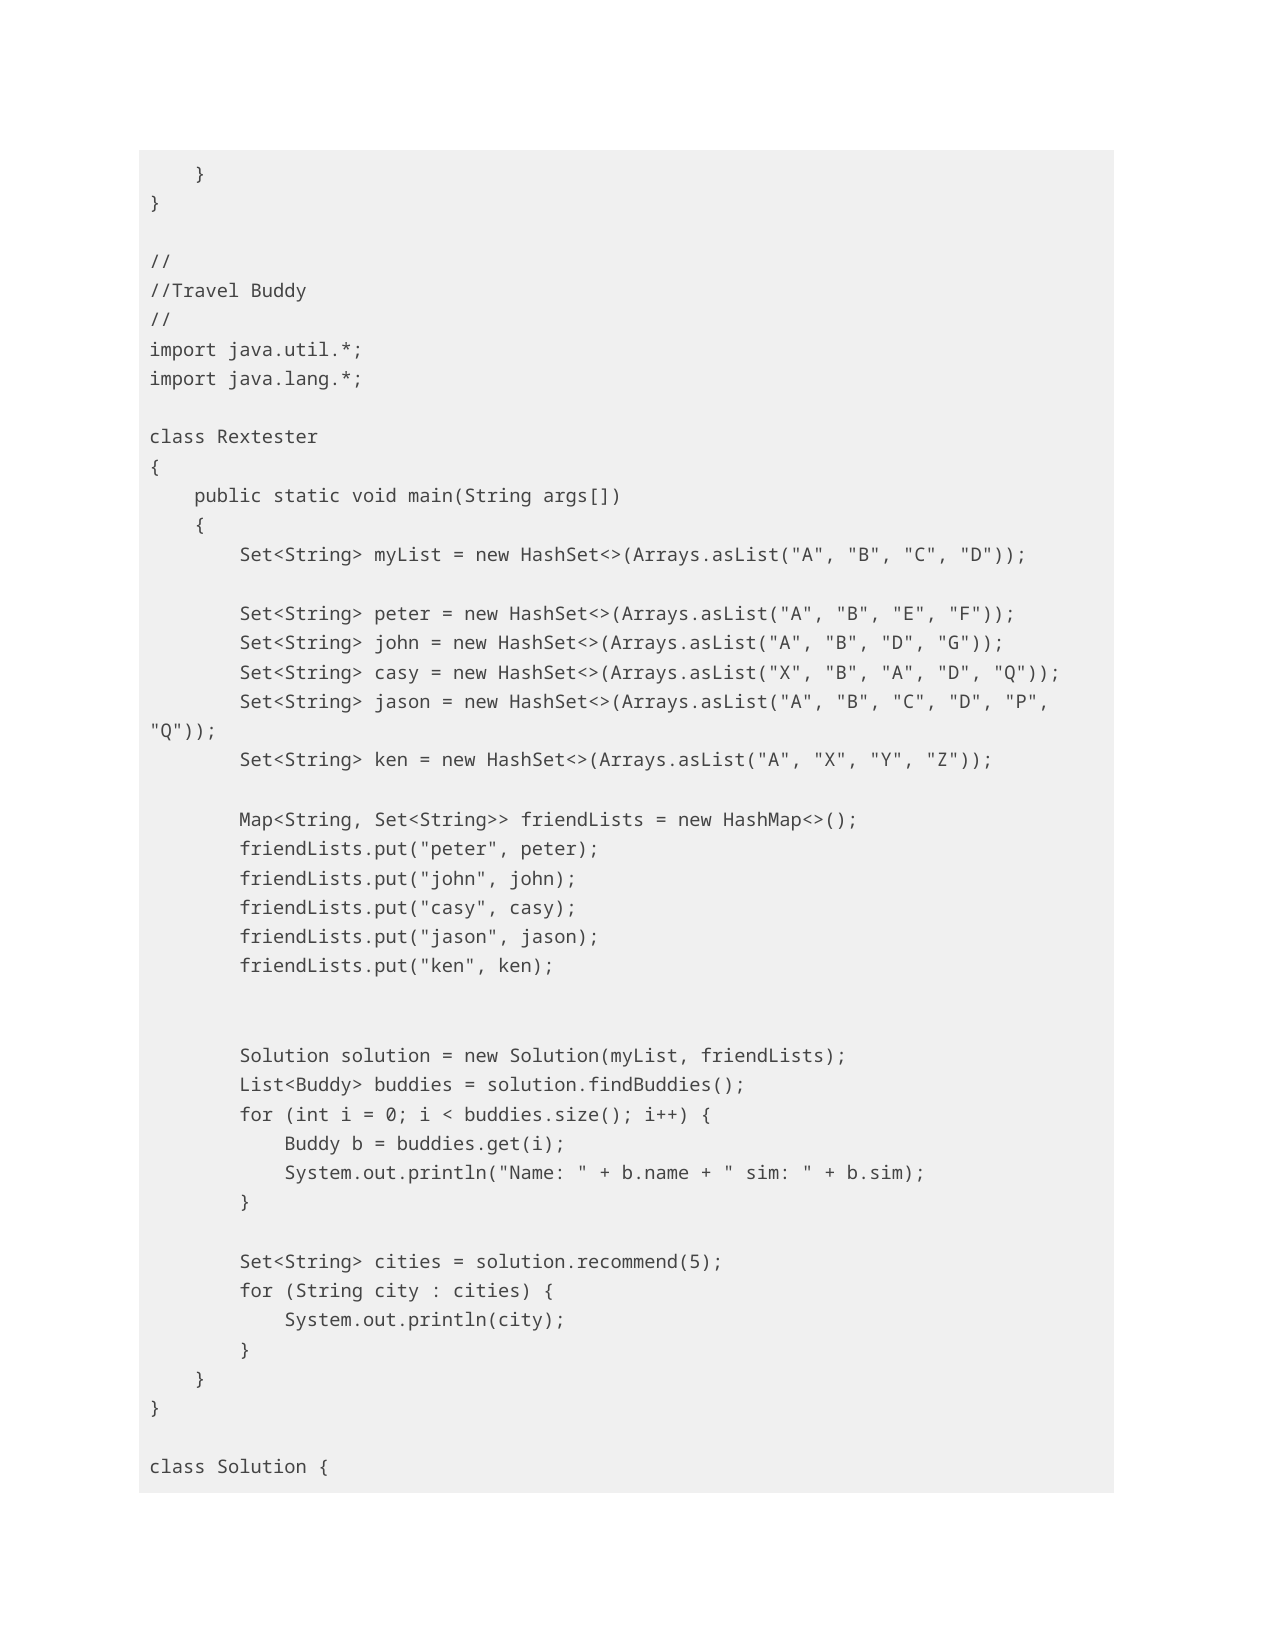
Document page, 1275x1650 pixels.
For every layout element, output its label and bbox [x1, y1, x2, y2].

table_cell [139, 150, 1114, 1493]
